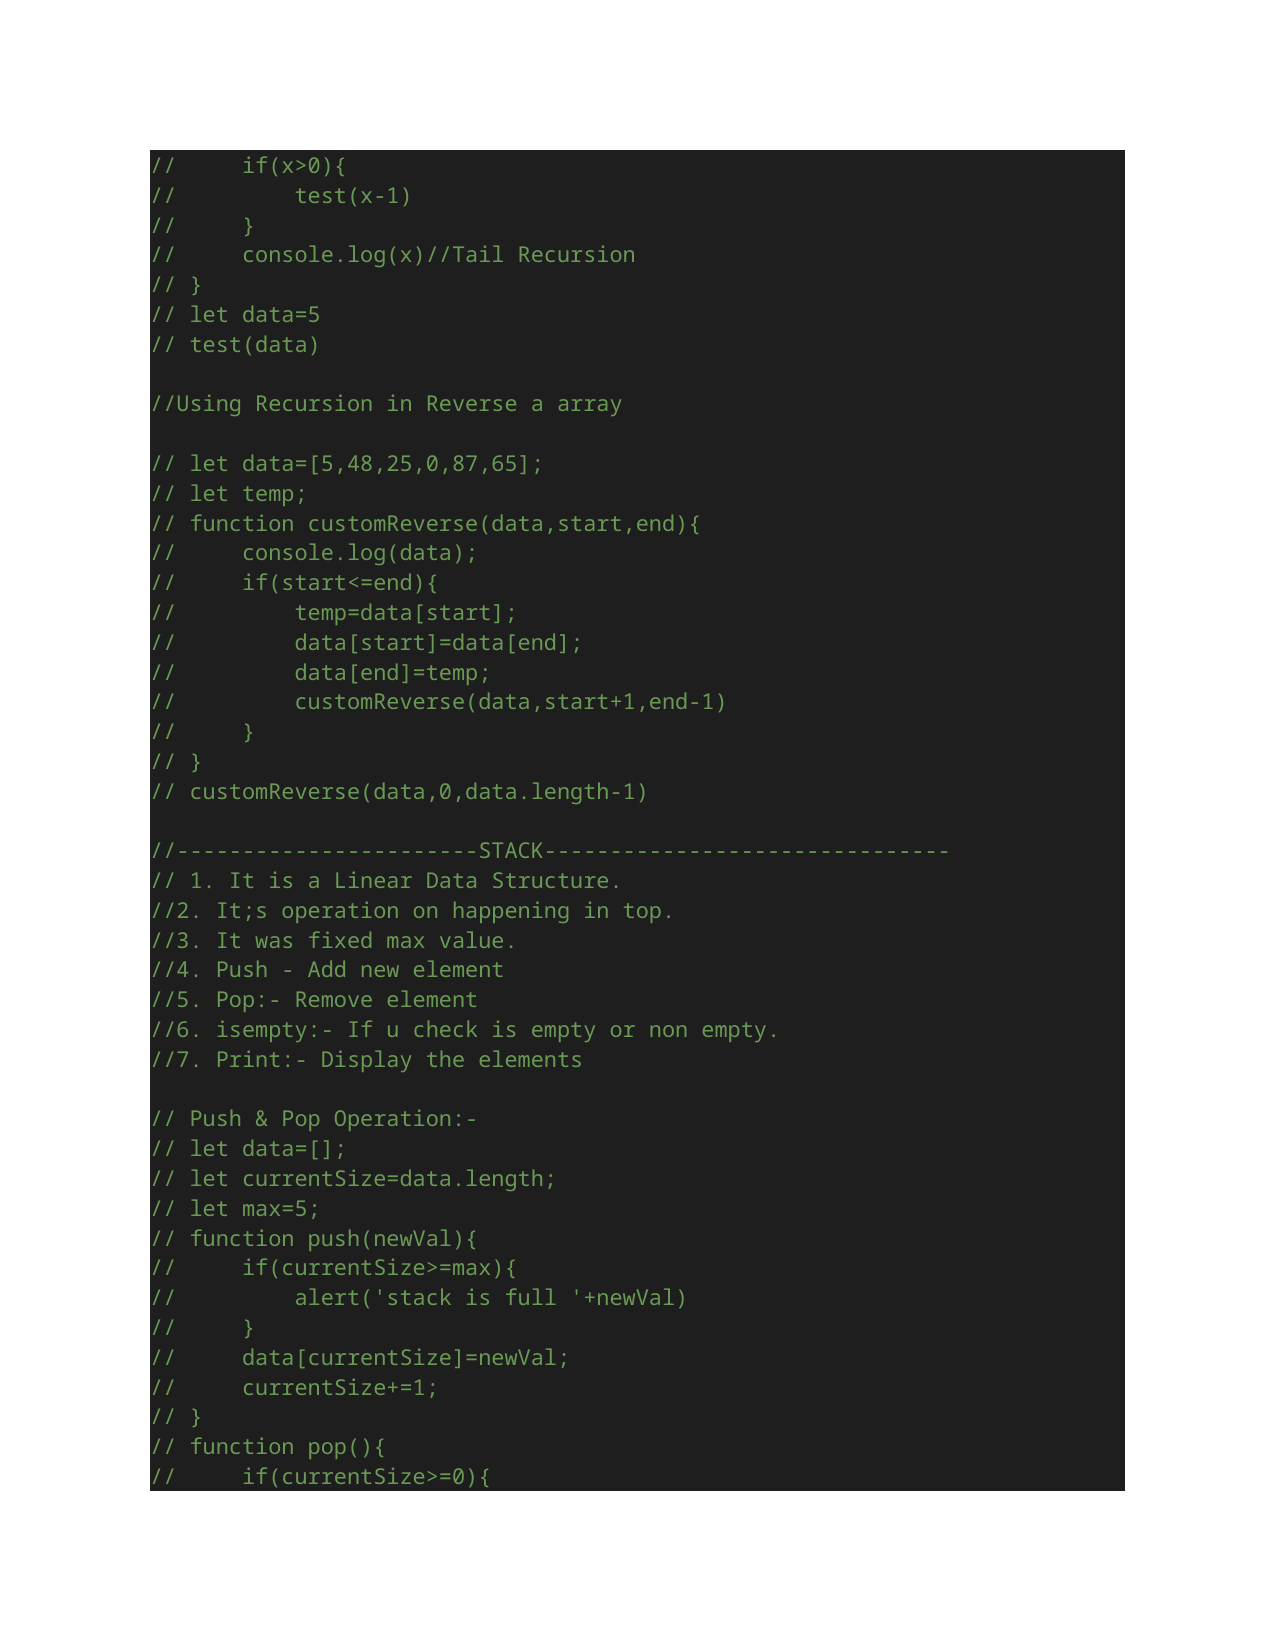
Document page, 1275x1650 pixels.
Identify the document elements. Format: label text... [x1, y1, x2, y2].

text // } [150, 746, 1125, 776]
text //3. It was fixed max value. [150, 924, 1125, 954]
text // customReverse(data,start+1,end-1) [150, 686, 1125, 716]
text // let max=5; [150, 1193, 1125, 1222]
text // data[start]=data[end]; [150, 627, 1125, 656]
text //2. It;s operation on happening in top. [150, 895, 1125, 924]
text //6. isempty:- If u check is empty or non empty. [150, 1014, 1125, 1044]
text // customReverse(data,0,data.length-1) [150, 776, 1125, 805]
text // currentSize+=1; [150, 1371, 1125, 1401]
text //-----------------------STACK------------------------------- [150, 835, 1125, 865]
text // test(x-1) [150, 180, 1125, 209]
text // if(x>0){ [150, 150, 1125, 180]
text // console.log(data); [150, 537, 1125, 567]
text // console.log(x)//Tail Recursion [150, 239, 1125, 269]
text // let data=5 [150, 299, 1125, 329]
text // let temp; [150, 478, 1125, 507]
text // data[end]=temp; [150, 656, 1125, 686]
text // data[currentSize]=newVal; [150, 1342, 1125, 1371]
text // let data=[5,48,25,0,87,65]; [150, 448, 1125, 478]
text // 1. It is a Linear Data Structure. [150, 865, 1125, 895]
text //7. Print:- Display the elements [150, 1044, 1125, 1073]
text //Using Recursion in Reverse a array [150, 388, 1125, 418]
text // } [150, 269, 1125, 299]
text // } [150, 716, 1125, 746]
text //5. Pop:- Remove element [150, 984, 1125, 1014]
text // } [150, 209, 1125, 239]
text // test(data) [150, 329, 1125, 358]
text // let currentSize=data.length; [150, 1163, 1125, 1193]
text // } [150, 1312, 1125, 1342]
text // temp=data[start]; [150, 597, 1125, 627]
text // if(currentSize>=0){ [150, 1461, 1125, 1491]
text // let data=[]; [150, 1133, 1125, 1163]
text // function pop(){ [150, 1431, 1125, 1461]
text // } [150, 1401, 1125, 1431]
text // function customReverse(data,start,end){ [150, 507, 1125, 537]
text // alert('stack is full '+newVal) [150, 1282, 1125, 1312]
text // function push(newVal){ [150, 1222, 1125, 1252]
text // if(currentSize>=max){ [150, 1252, 1125, 1282]
text //4. Push - Add new element [150, 954, 1125, 984]
text // if(start<=end){ [150, 567, 1125, 597]
text // Push & Pop Operation:- [150, 1103, 1125, 1133]
